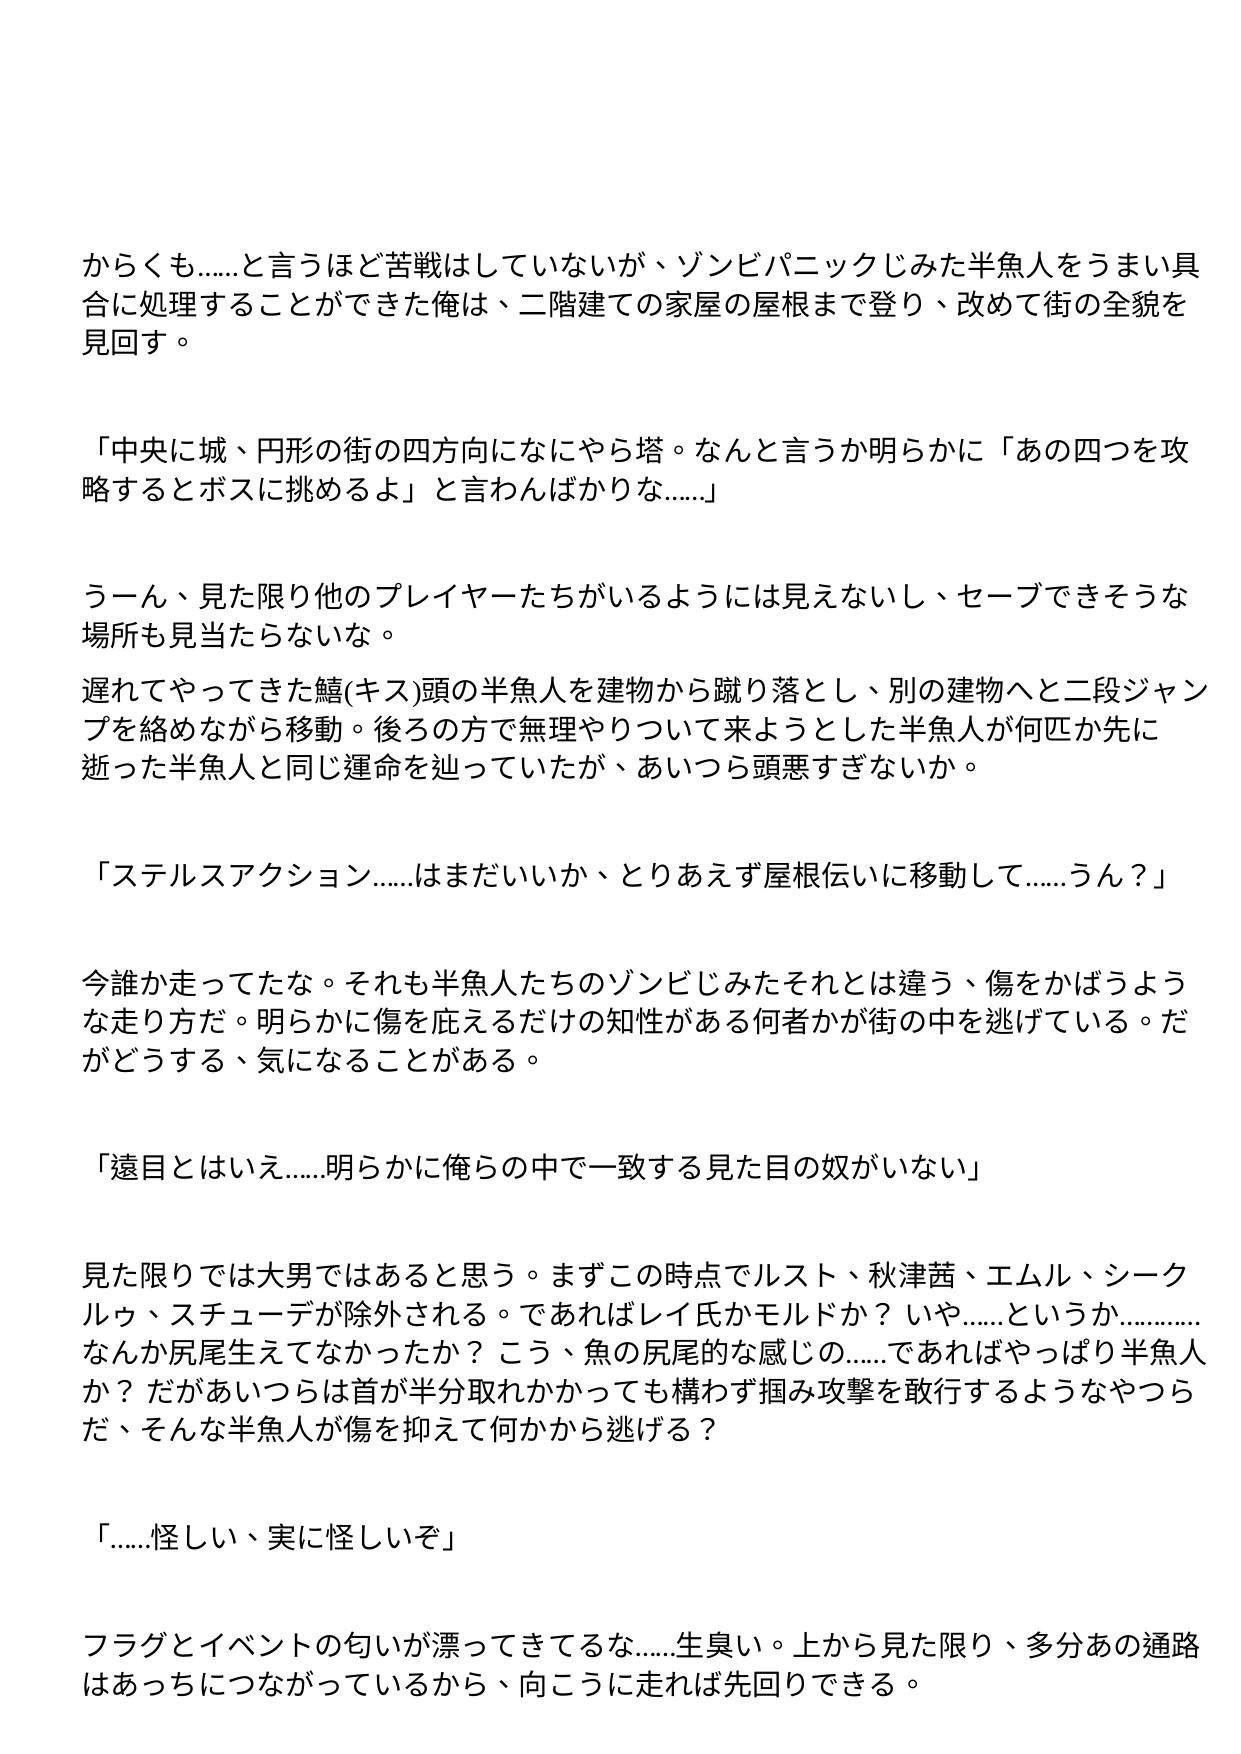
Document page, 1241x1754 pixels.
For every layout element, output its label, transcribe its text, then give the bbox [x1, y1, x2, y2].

text 今誰か走ってたな。それも半魚人たちのゾンビじみたそれとは違う、傷をかばうような走り方だ。明らかに傷を庇えるだけの知性がある何者かが街の中を逃げている。だがどうする、気になることがある。 [81, 966, 1215, 1078]
text フラグとイベントの匂いが漂ってきてるな……生臭い。上から見た限り、多分あの通路はあっちにつながっているから、向こうに走れば先回りできる。 [81, 1628, 1215, 1702]
text 遅れてやってきた鱚(キス)頭の半魚人を建物から蹴り落とし、別の建物へと二段ジャンプを絡めながら移動。後ろの方で無理やりついて来ようとした半魚人が何匹か先に逝った半魚人と同じ運命を辿っていたが、あいつら頭悪すぎないか。 [81, 673, 1215, 786]
text 「……怪しい、実に怪しいぞ」 [81, 1520, 1215, 1556]
text うーん、見た限り他のプレイヤーたちがいるようには見えないし、セーブできそうな場所も見当たらないな。 [81, 579, 1215, 654]
text からくも……と言うほど苦戦はしていないが、ゾンビパニックじみた半魚人をうまい具合に処理することができた俺は、二階建ての家屋の屋根まで登り、改めて街の全貌を見回す。 [81, 248, 1215, 361]
text 見た限りでは大男ではあると思う。まずこの時点でルスト、秋津茜、エムル、シークルゥ、スチューデが除外される。であればレイ氏かモルドか？ いや……というか…………なんか尻尾生えてなかったか？ こう、魚の尻尾的な感じの……であればやっぱり半魚人か？ だがあいつらは首が半分取れかかっても構わず掴み攻撃を敢行するようなやつらだ、そんな半魚人が傷を抑えて何かから逃げる？ [81, 1258, 1215, 1448]
text 「遠目とはいえ……明らかに俺らの中で一致する見た目の奴がいない」 [81, 1151, 1215, 1186]
text 「中央に城、円形の街の四方向になにやら塔。なんと言うか明らかに「あの四つを攻略するとボスに挑めるよ」と言わんばかりな……」 [81, 433, 1215, 507]
text 「ステルスアクション……はまだいいか、とりあえず屋根伝いに移動して……うん？」 [81, 858, 1215, 893]
